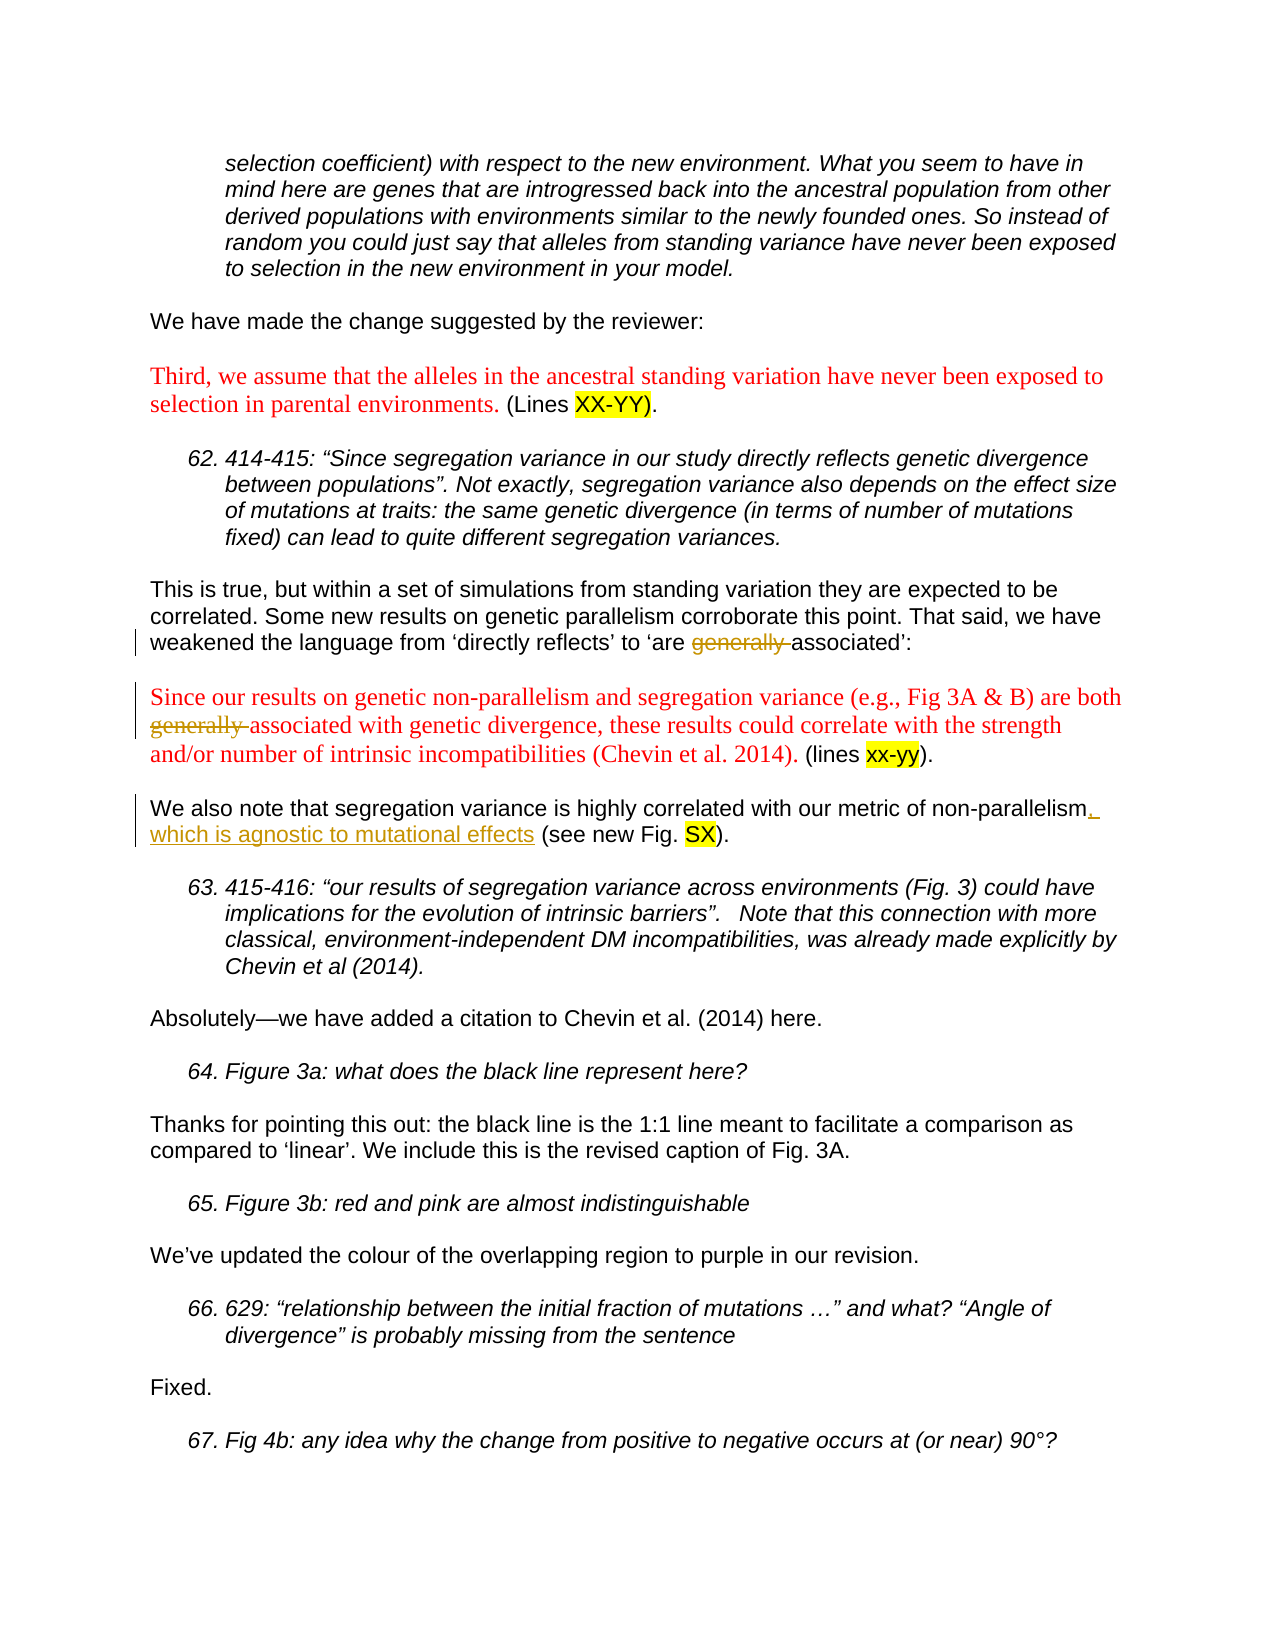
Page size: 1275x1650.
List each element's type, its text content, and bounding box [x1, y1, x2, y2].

list Figure 3a: what does the black line represent here? [187, 1058, 1125, 1084]
text Since our results on genetic non-parallelism and segregation variance (e.g., Fig 3A & B) are both associated with genetic divergence, these results could correlate with the strength and/or number of intrinsic incompatibilities (Chevin et al. 2014). (lines xx-yy). [150, 682, 1125, 768]
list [187, 150, 1125, 282]
text This is true, but within a set of simulations from standing variation they are expected to be correlated. Some new results on genetic parallelism corroborate this point. That said, we have weakened the language from ‘directly reflects’ to ‘are associated’: [150, 576, 1125, 656]
text Fixed. [150, 1374, 1125, 1401]
text Third, we assume that the alleles in the ancestral standing variation have never been exposed to selection in parental environments. (Lines XX-YY). [150, 361, 1125, 418]
text Absolutely—we have added a citation to Chevin et al. (2014) here. [150, 1005, 1125, 1032]
text We also note that segregation variance is highly correlated with our metric of non-parallelism (see new Fig. SX). [150, 794, 1125, 847]
list 414-415: “Since segregation variance in our study directly reflects genetic divergence between populations”. Not exactly, segregation variance also depends on the effect size of mutations at traits: the same genetic divergence (in terms of number of mutations fixed) can lead to quite different segregation variances. [187, 445, 1125, 550]
text Thanks for pointing this out: the black line is the 1:1 line meant to facilitate a comparison as compared to ‘linear’. We include this is the revised caption of Fig. 3A. [150, 1111, 1125, 1163]
list 629: “relationship between the initial fraction of mutations …” and what? “Angle of divergence” is probably missing from the sentence [187, 1295, 1125, 1348]
list Figure 3b: red and pink are almost indistinguishable [187, 1190, 1125, 1216]
list 415-416: “our results of segregation variance across environments (Fig. 3) could have implications for the evolution of intrinsic barriers”. Note that this connection with more classical, environment-independent DM incompatibilities, was already made explicitly by Chevin et al (2014). [187, 873, 1125, 979]
text We’ve updated the colour of the overlapping region to purple in our revision. [150, 1242, 1125, 1269]
list Fig 4b: any idea why the change from positive to negative occurs at (or near) 90°? [187, 1427, 1125, 1453]
text We have made the change suggested by the reviewer: [150, 308, 1125, 334]
